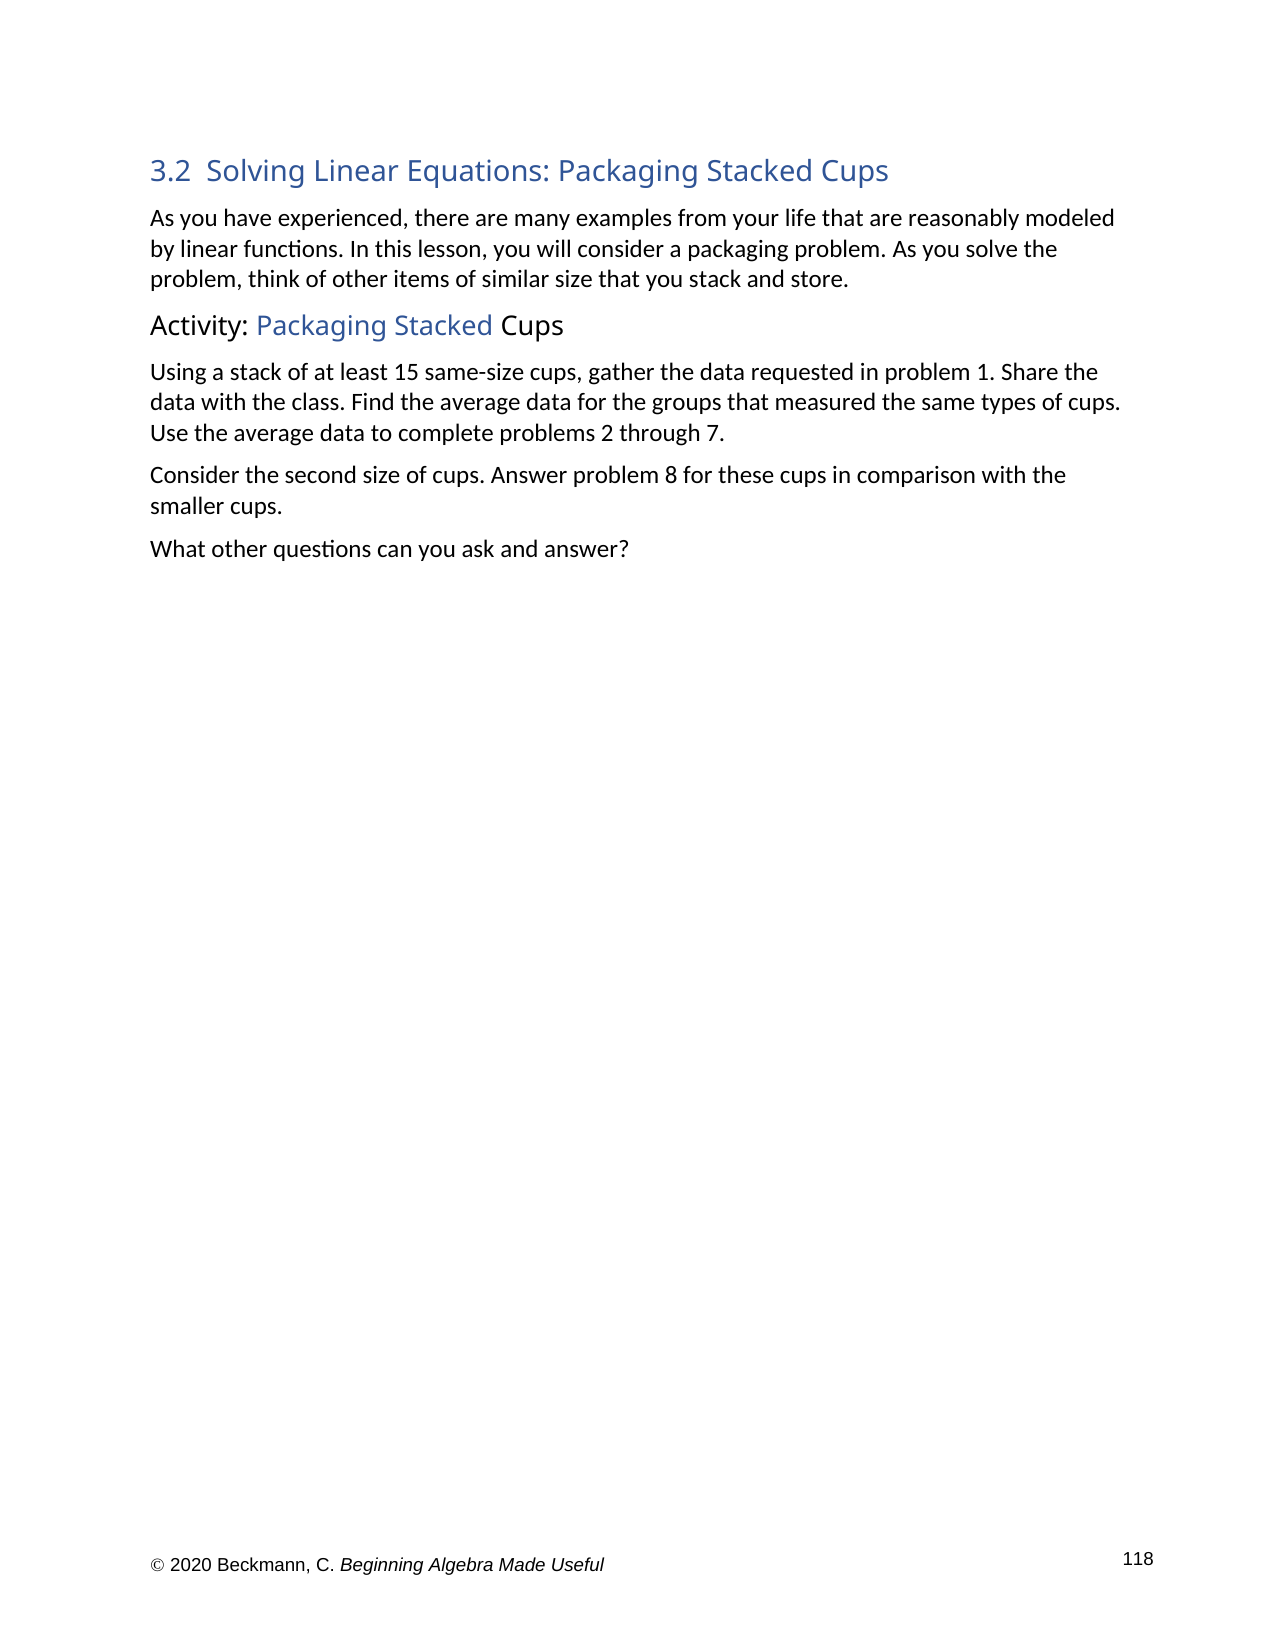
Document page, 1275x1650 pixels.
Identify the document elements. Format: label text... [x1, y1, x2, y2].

subtitle 3.2 Solving Linear Equations: Packaging Stacked Cups [150, 150, 1125, 190]
text What other questions can you ask and answer? [150, 533, 1125, 564]
text Using a stack of at least 15 same-size cups, gather the data requested in problem 1. Share the data with the class. Find the average data for the groups that measured the same types of cups. Use the average data to complete problems 2 through 7. [150, 356, 1125, 447]
subtitle Activity: Packaging Stacked Cups [150, 306, 1125, 343]
text Consider the second size of cups. Answer problem 8 for these cups in comparison with the smaller cups. [150, 460, 1125, 521]
text As you have experienced, there are many examples from your life that are reasonably modeled by linear functions. In this lesson, you will consider a packaging problem. As you solve the problem, think of other items of similar size that you stack and store. [150, 202, 1125, 294]
